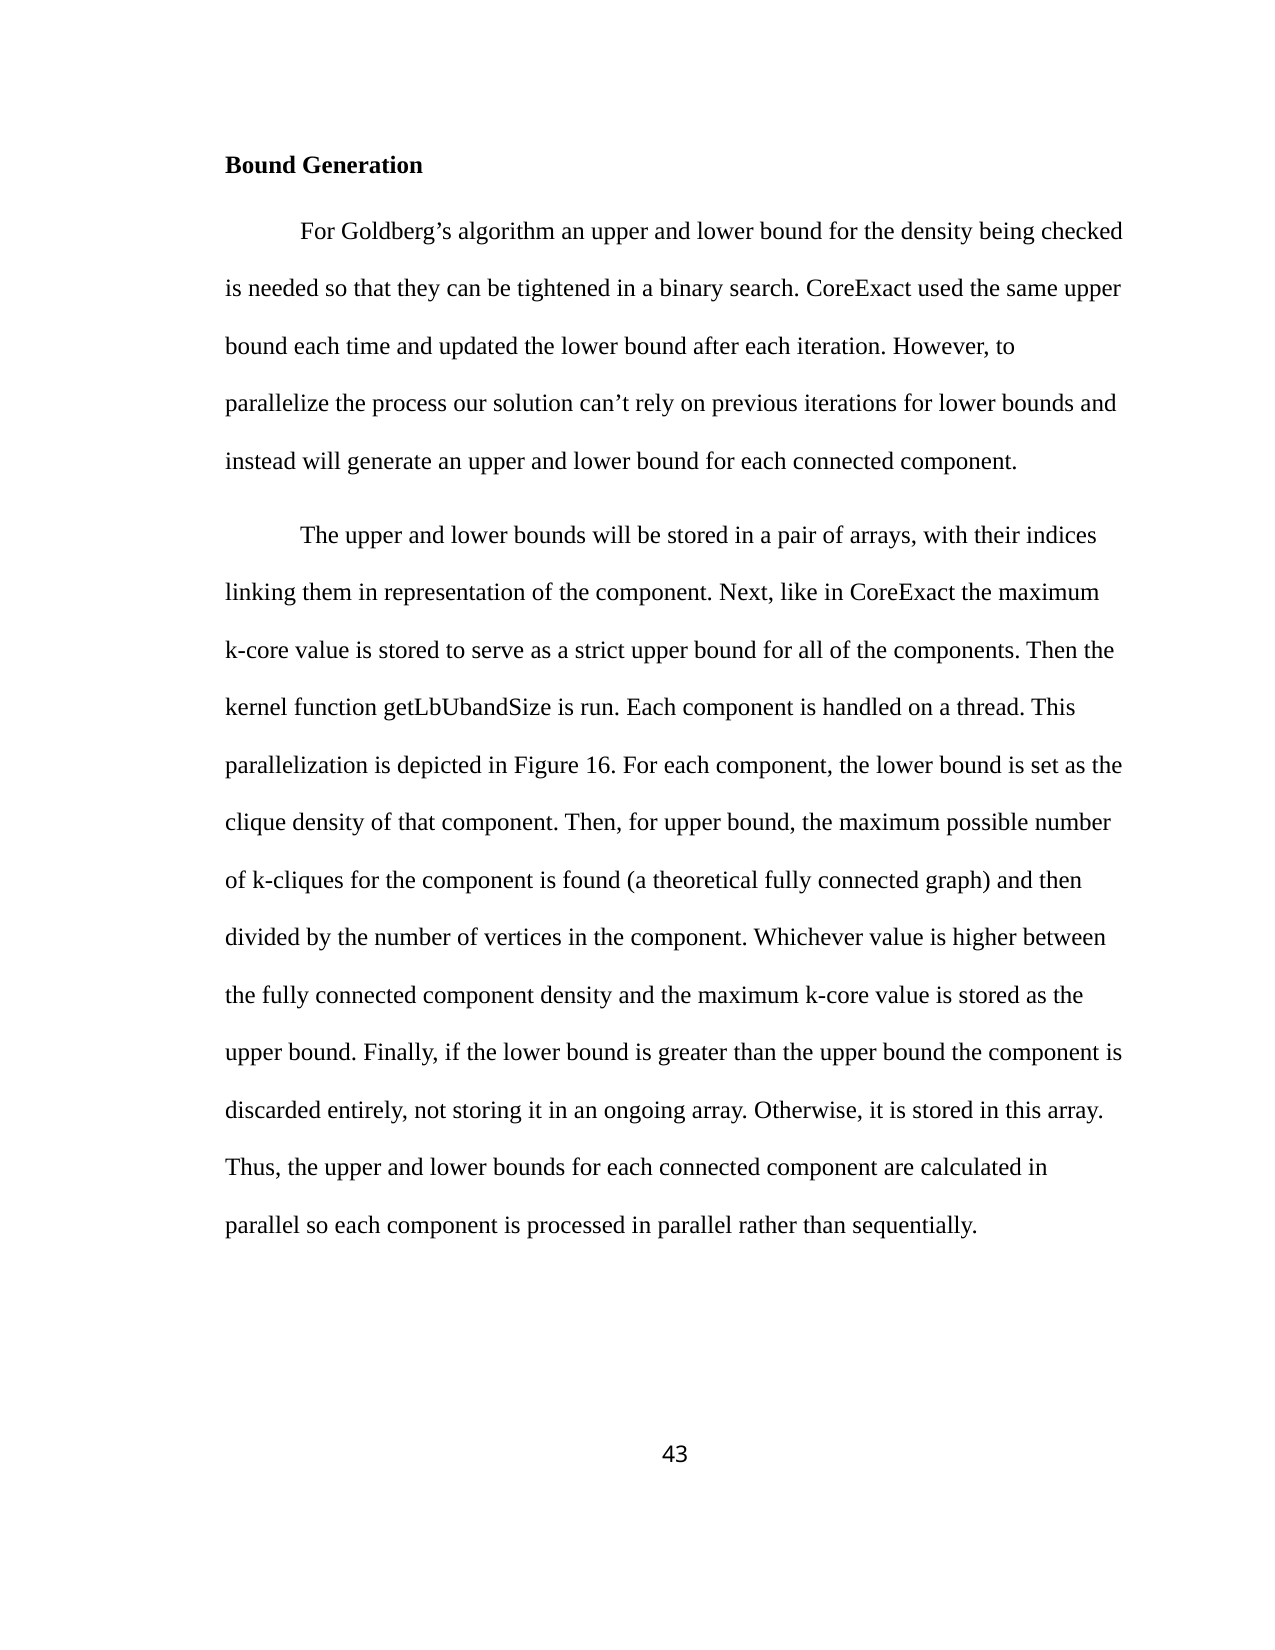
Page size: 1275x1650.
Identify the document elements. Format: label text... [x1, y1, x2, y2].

text The upper and lower bounds will be stored in a pair of arrays, with their indices linking them in representation of the component. Next, like in CoreExact the maximum k-core value is stored to serve as a strict upper bound for all of the components. Then the kernel function getLbUbandSize is run. Each component is handled on a thread. This parallelization is depicted in Figure 16. For each component, the lower bound is set as the clique density of that component. Then, for upper bound, the maximum possible number of k-cliques for the component is found (a theoretical fully connected graph) and then divided by the number of vertices in the component. Whichever value is higher between the fully connected component density and the maximum k-core value is stored as the upper bound. Finally, if the lower bound is greater than the upper bound the component is discarded entirely, not storing it in an ongoing array. Otherwise, it is stored in this array. Thus, the upper and lower bounds for each connected component are calculated in parallel so each component is processed in parallel rather than sequentially. [225, 520, 1125, 1239]
subtitle Bound Generation [225, 150, 1125, 179]
